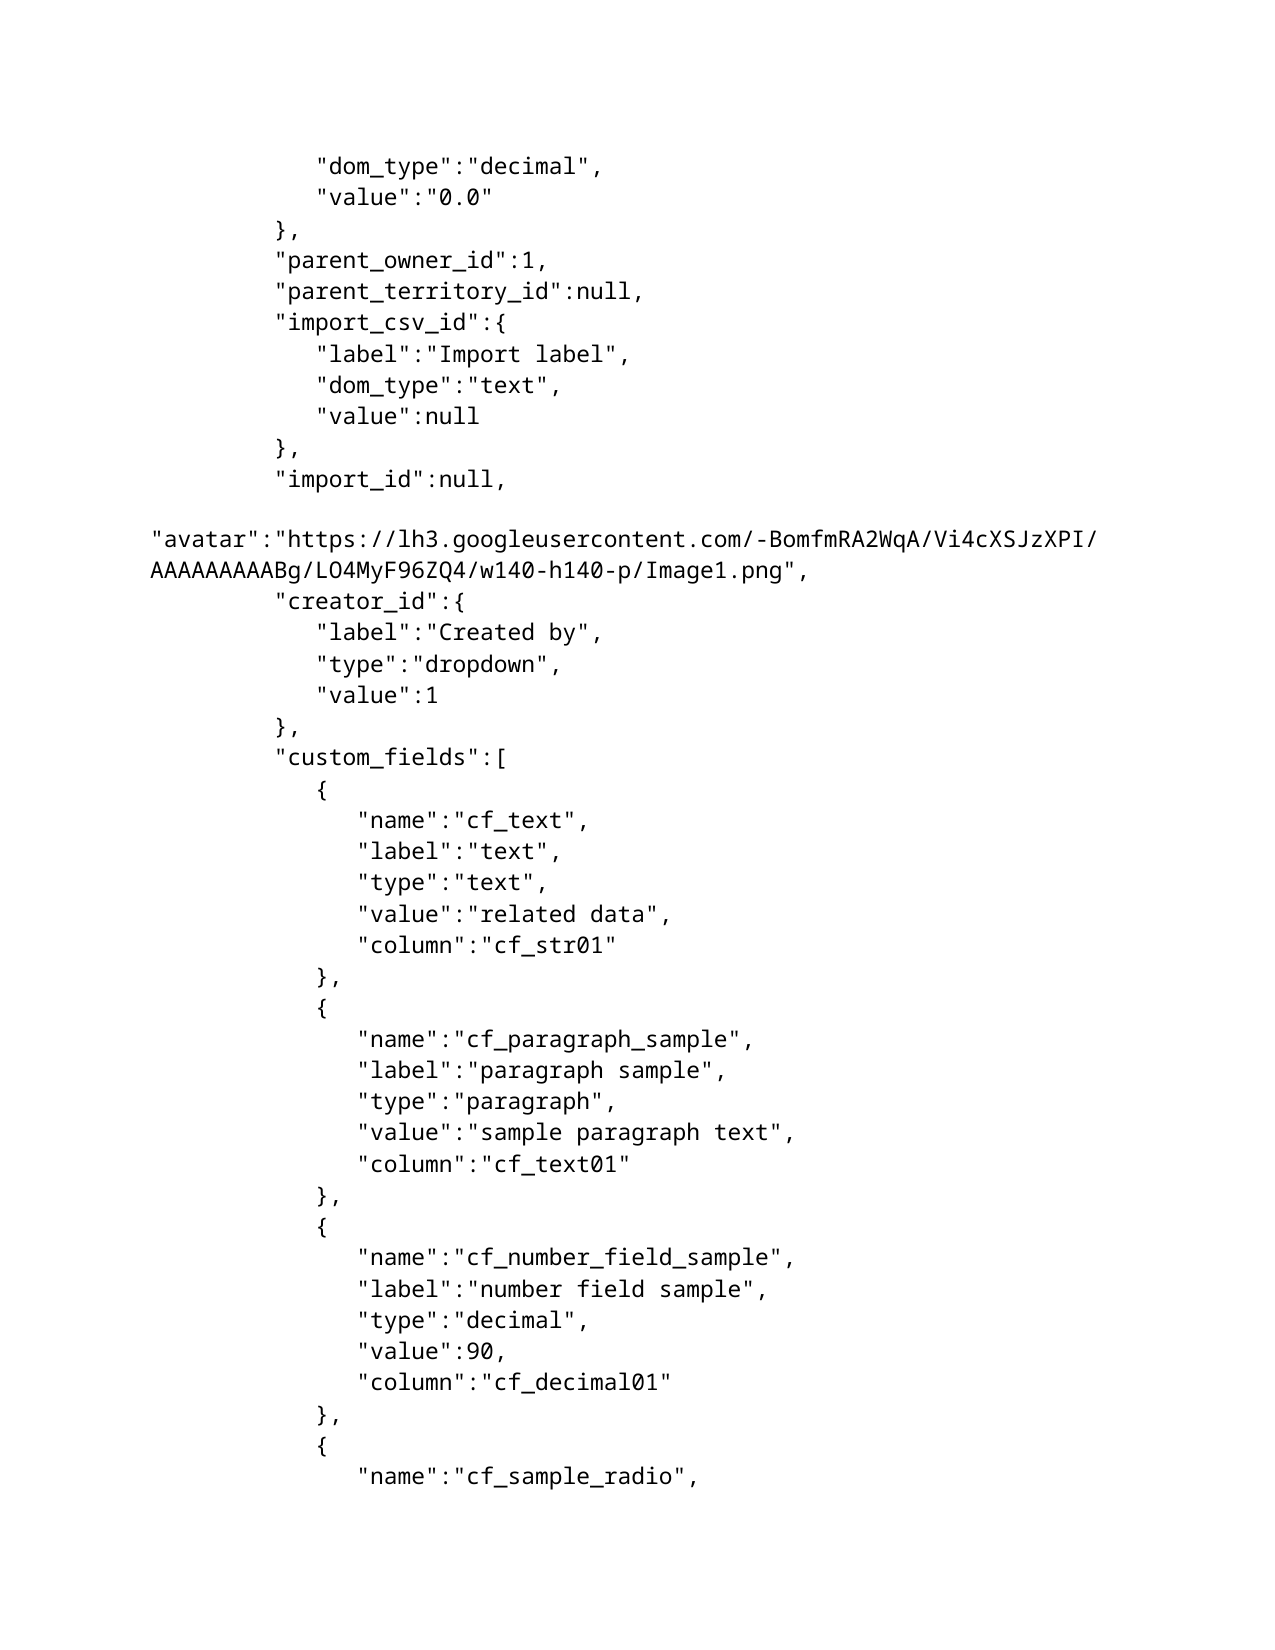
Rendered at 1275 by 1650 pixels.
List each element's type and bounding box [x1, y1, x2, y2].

text [150, 150, 1125, 1491]
